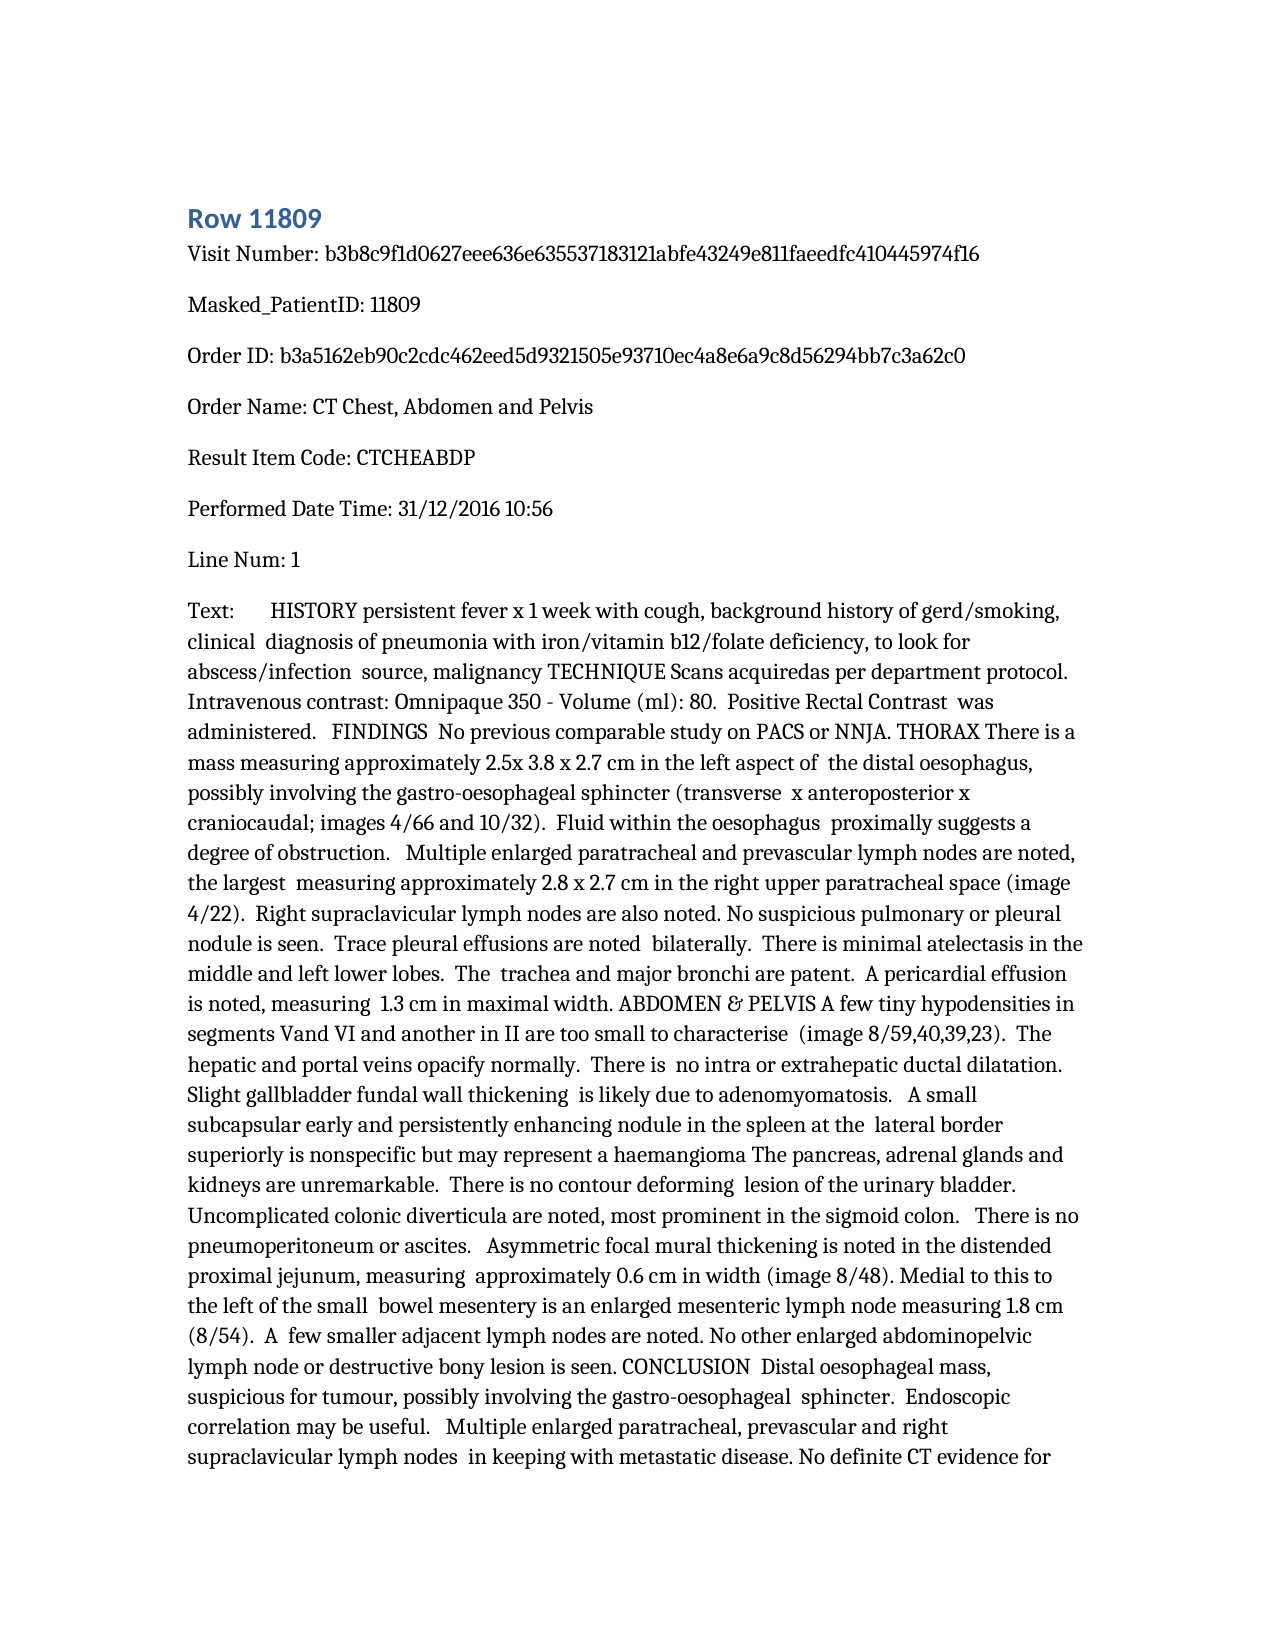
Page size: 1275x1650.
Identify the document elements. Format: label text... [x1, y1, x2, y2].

text Masked_PatientID: 11809 [187, 292, 1087, 318]
text Visit Number: b3b8c9f1d0627eee636e635537183121abfe43249e811faeedfc410445974f16 [187, 241, 1087, 267]
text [187, 598, 1087, 1470]
text Result Item Code: CTCHEABDP [187, 445, 1087, 471]
text Order ID: b3a5162eb90c2cdc462eed5d9321505e93710ec4a8e6a9c8d56294bb7c3a62c0 [187, 343, 1087, 369]
text Line Num: 1 [187, 547, 1087, 573]
subtitle Row 11809 [187, 200, 1087, 236]
text Performed Date Time: 31/12/2016 10:56 [187, 496, 1087, 522]
text Order Name: CT Chest, Abdomen and Pelvis [187, 394, 1087, 420]
